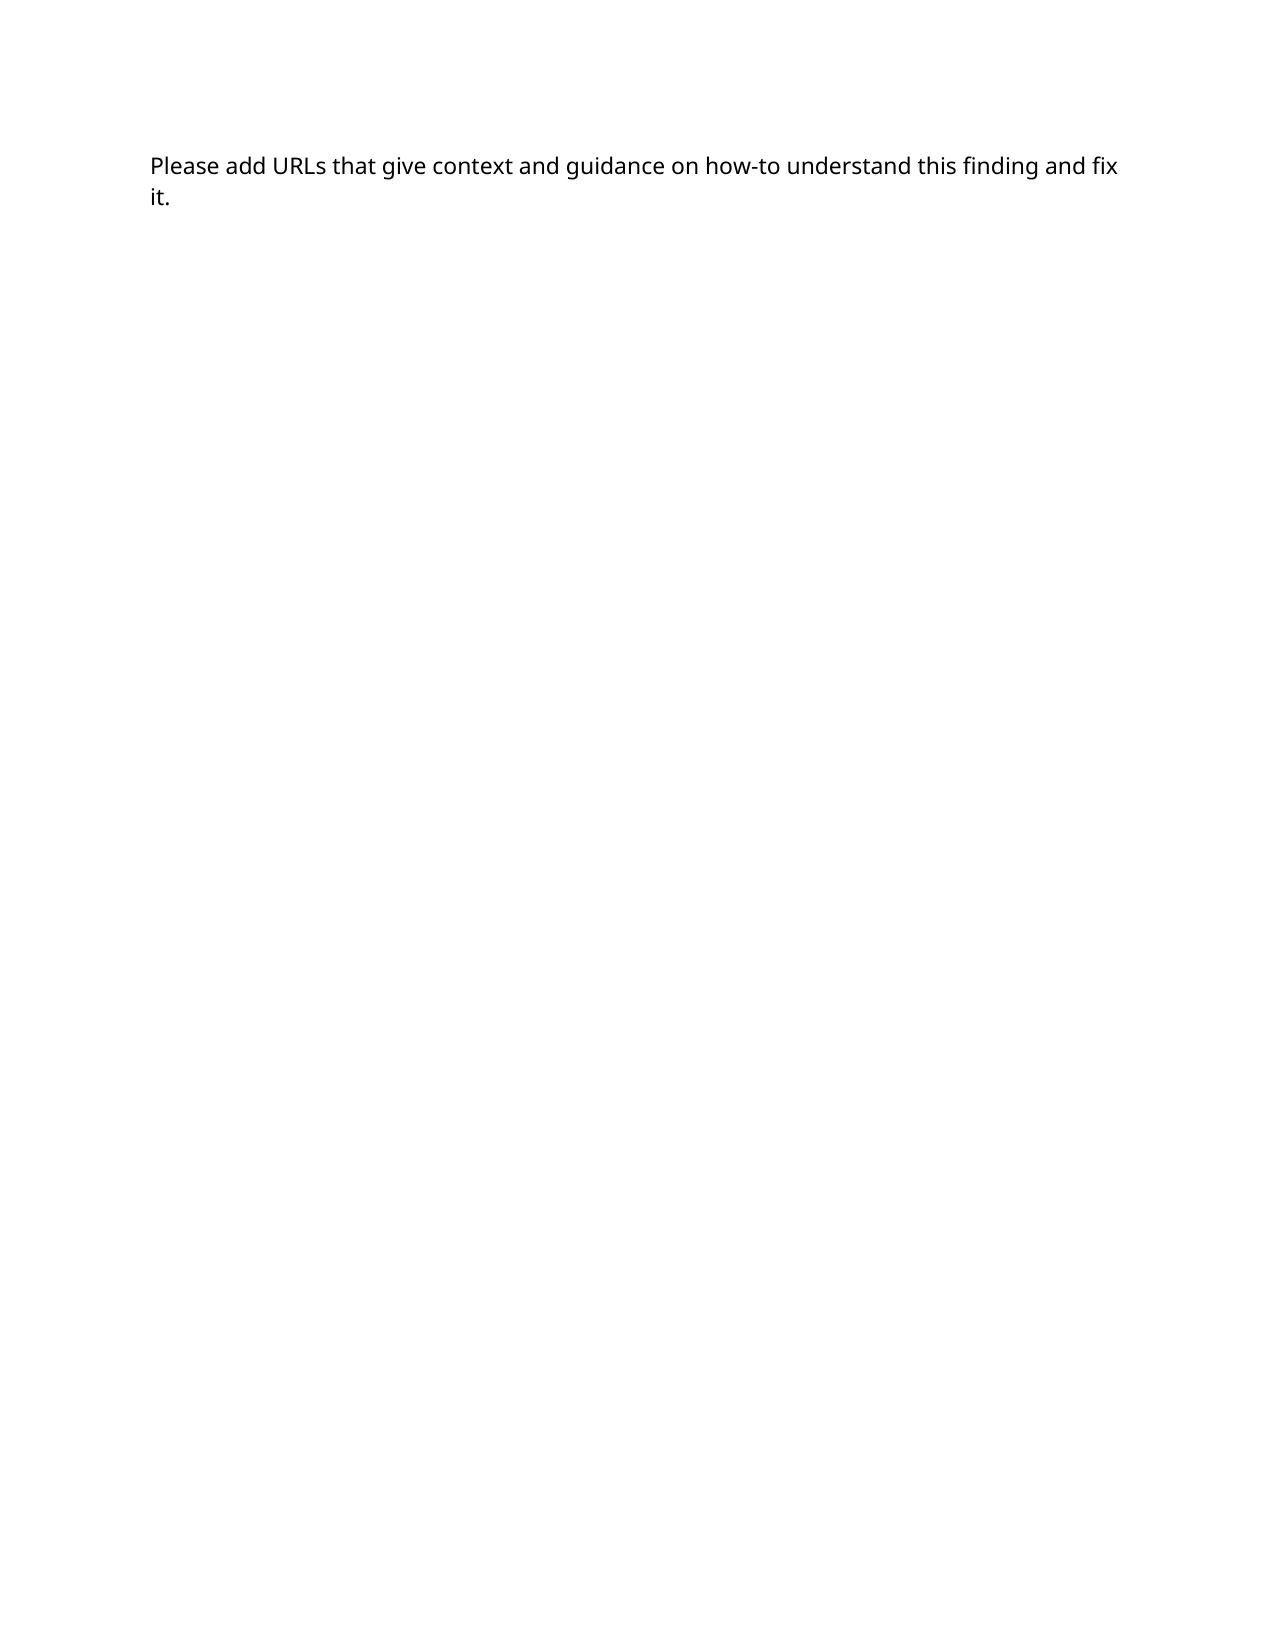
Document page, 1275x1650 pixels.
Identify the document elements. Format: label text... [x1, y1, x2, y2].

text Please add URLs that give context and guidance on how-to understand this finding and fix it. [150, 150, 1125, 212]
